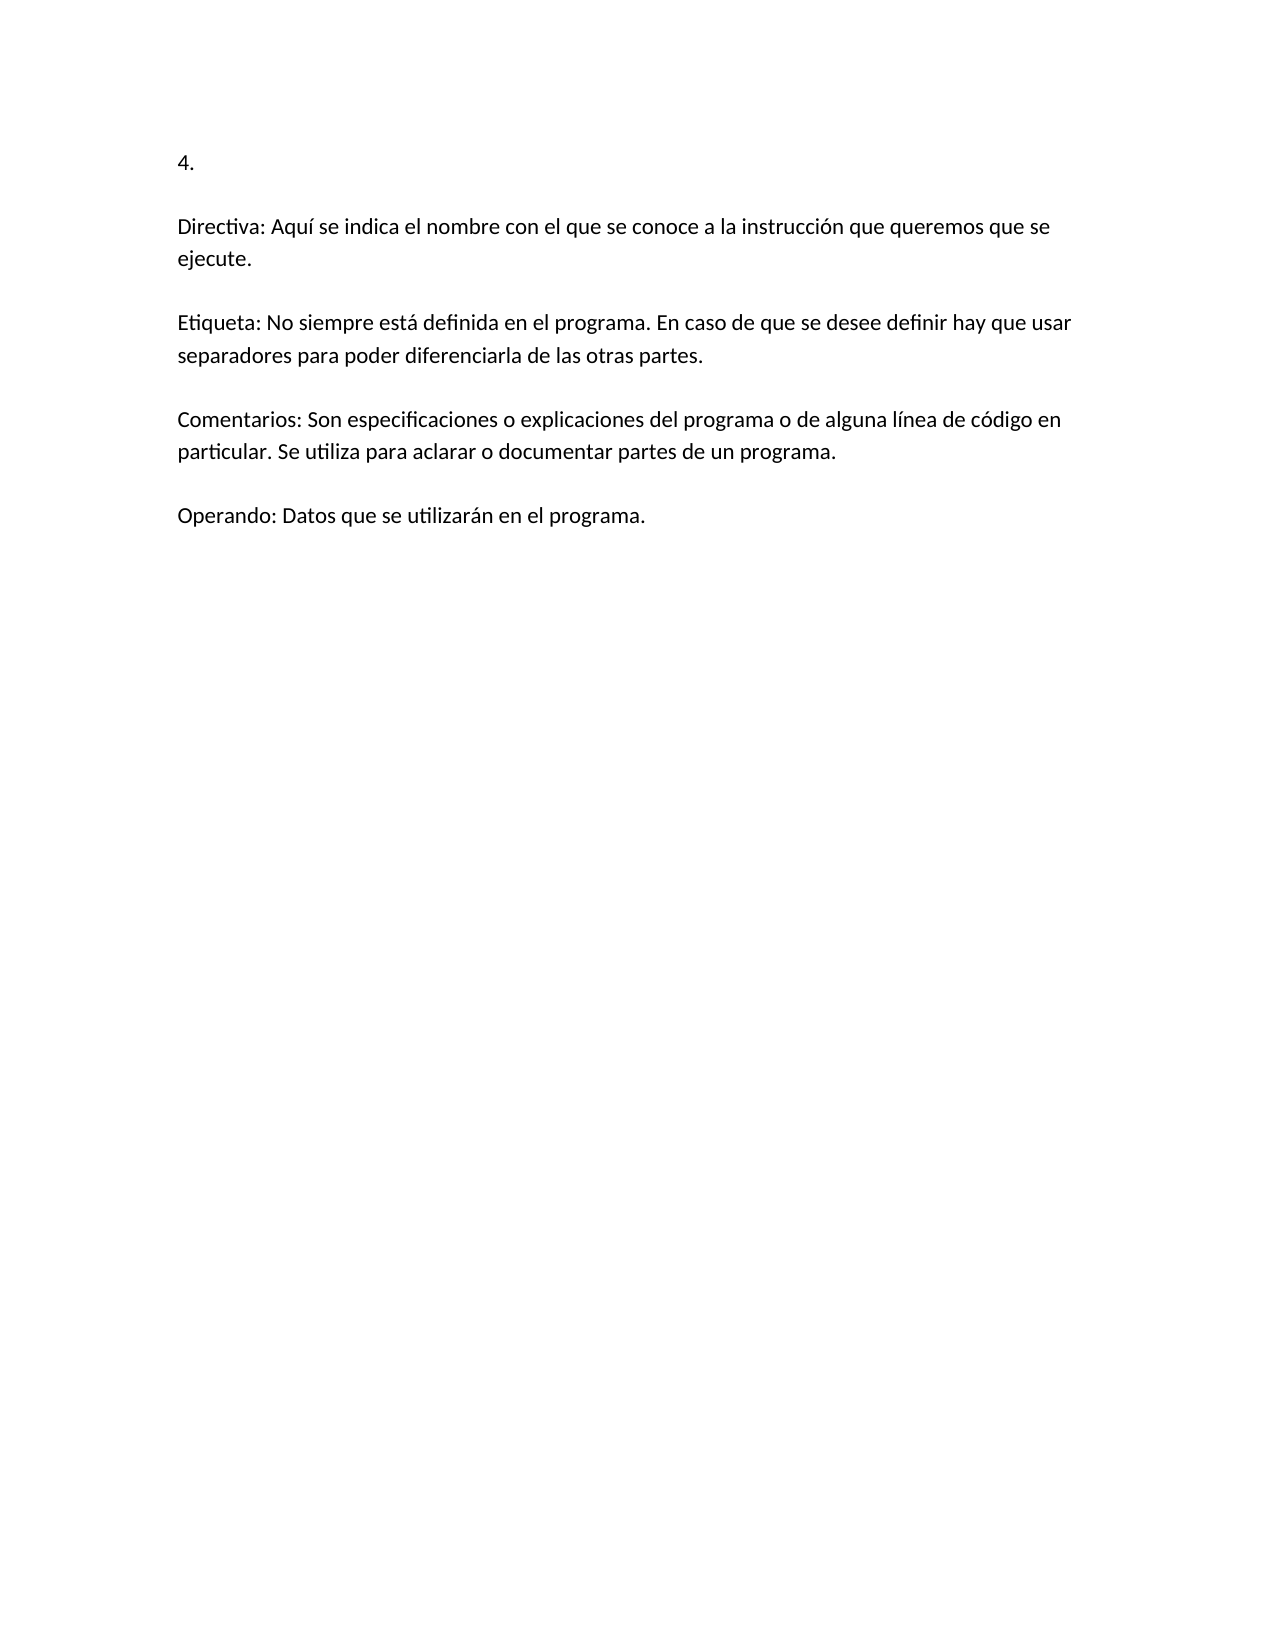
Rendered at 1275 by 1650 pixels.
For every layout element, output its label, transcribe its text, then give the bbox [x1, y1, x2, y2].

list 4. [177, 148, 1098, 176]
list Directiva: Aquí se indica el nombre con el que se conoce a la instrucción que queremos que se ejecute. Etiqueta: No siempre está definida en el programa. En caso de que se desee definir hay que usar separadores para poder diferenciarla de las otras partes. Comentarios: Son especificaciones o explicaciones del programa o de alguna línea de código en particular. Se utiliza para aclarar o documentar partes de un programa. Operando: Datos que se utilizarán en el programa. [177, 212, 1098, 530]
